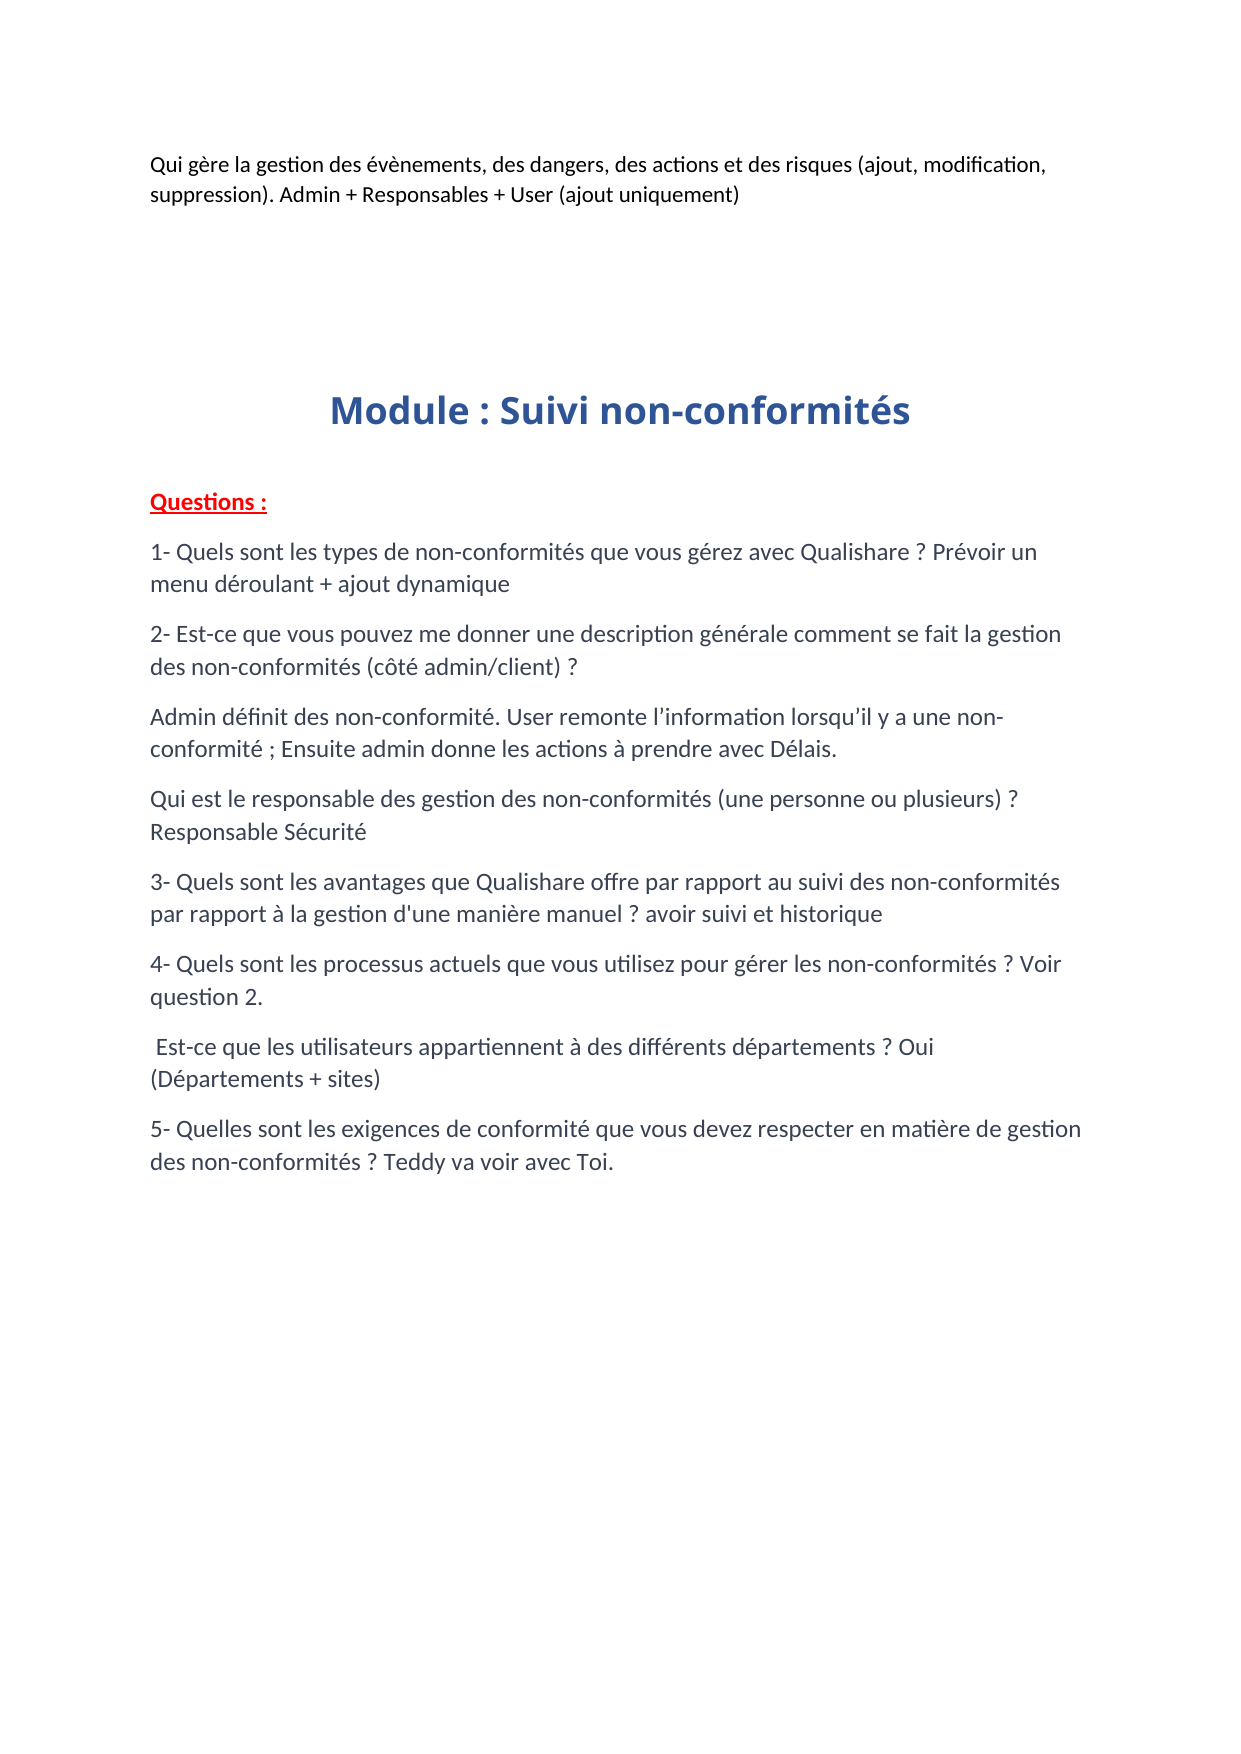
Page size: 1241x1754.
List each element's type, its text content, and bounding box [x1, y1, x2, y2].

text 4- Quels sont les processus actuels que vous utilisez pour gérer les non-conformités ? Voir question 2. [150, 948, 1090, 1012]
text Questions : [150, 486, 1090, 517]
text Qui gère la gestion des évènements, des dangers, des actions et des risques (ajout, modification, suppression). Admin + Responsables + User (ajout uniquement) [150, 150, 1090, 208]
text Qui est le responsable des gestion des non-conformités (une personne ou plusieurs) ? Responsable Sécurité [150, 783, 1090, 847]
text 2- Est-ce que vous pouvez me donner une description générale comment se fait la gestion des non-conformités (côté admin/client) ? [150, 618, 1090, 682]
text Admin définit des non-conformité. User remonte l’information lorsqu’il y a une non-conformité ; Ensuite admin donne les actions à prendre avec Délais. [150, 701, 1090, 764]
subtitle Module : Suivi non-conformités [150, 384, 1090, 435]
text Est-ce que les utilisateurs appartiennent à des différents départements ? Oui (Départements + sites) [150, 1031, 1090, 1094]
text 1- Quels sont les types de non-conformités que vous gérez avec Qualishare ? Prévoir un menu déroulant + ajout dynamique [150, 536, 1090, 599]
text 3- Quels sont les avantages que Qualishare offre par rapport au suivi des non-conformités par rapport à la gestion d'une manière manuel ? avoir suivi et historique [150, 866, 1090, 929]
text 5- Quelles sont les exigences de conformité que vous devez respecter en matière de gestion des non-conformités ? Teddy va voir avec Toi. [150, 1113, 1090, 1177]
